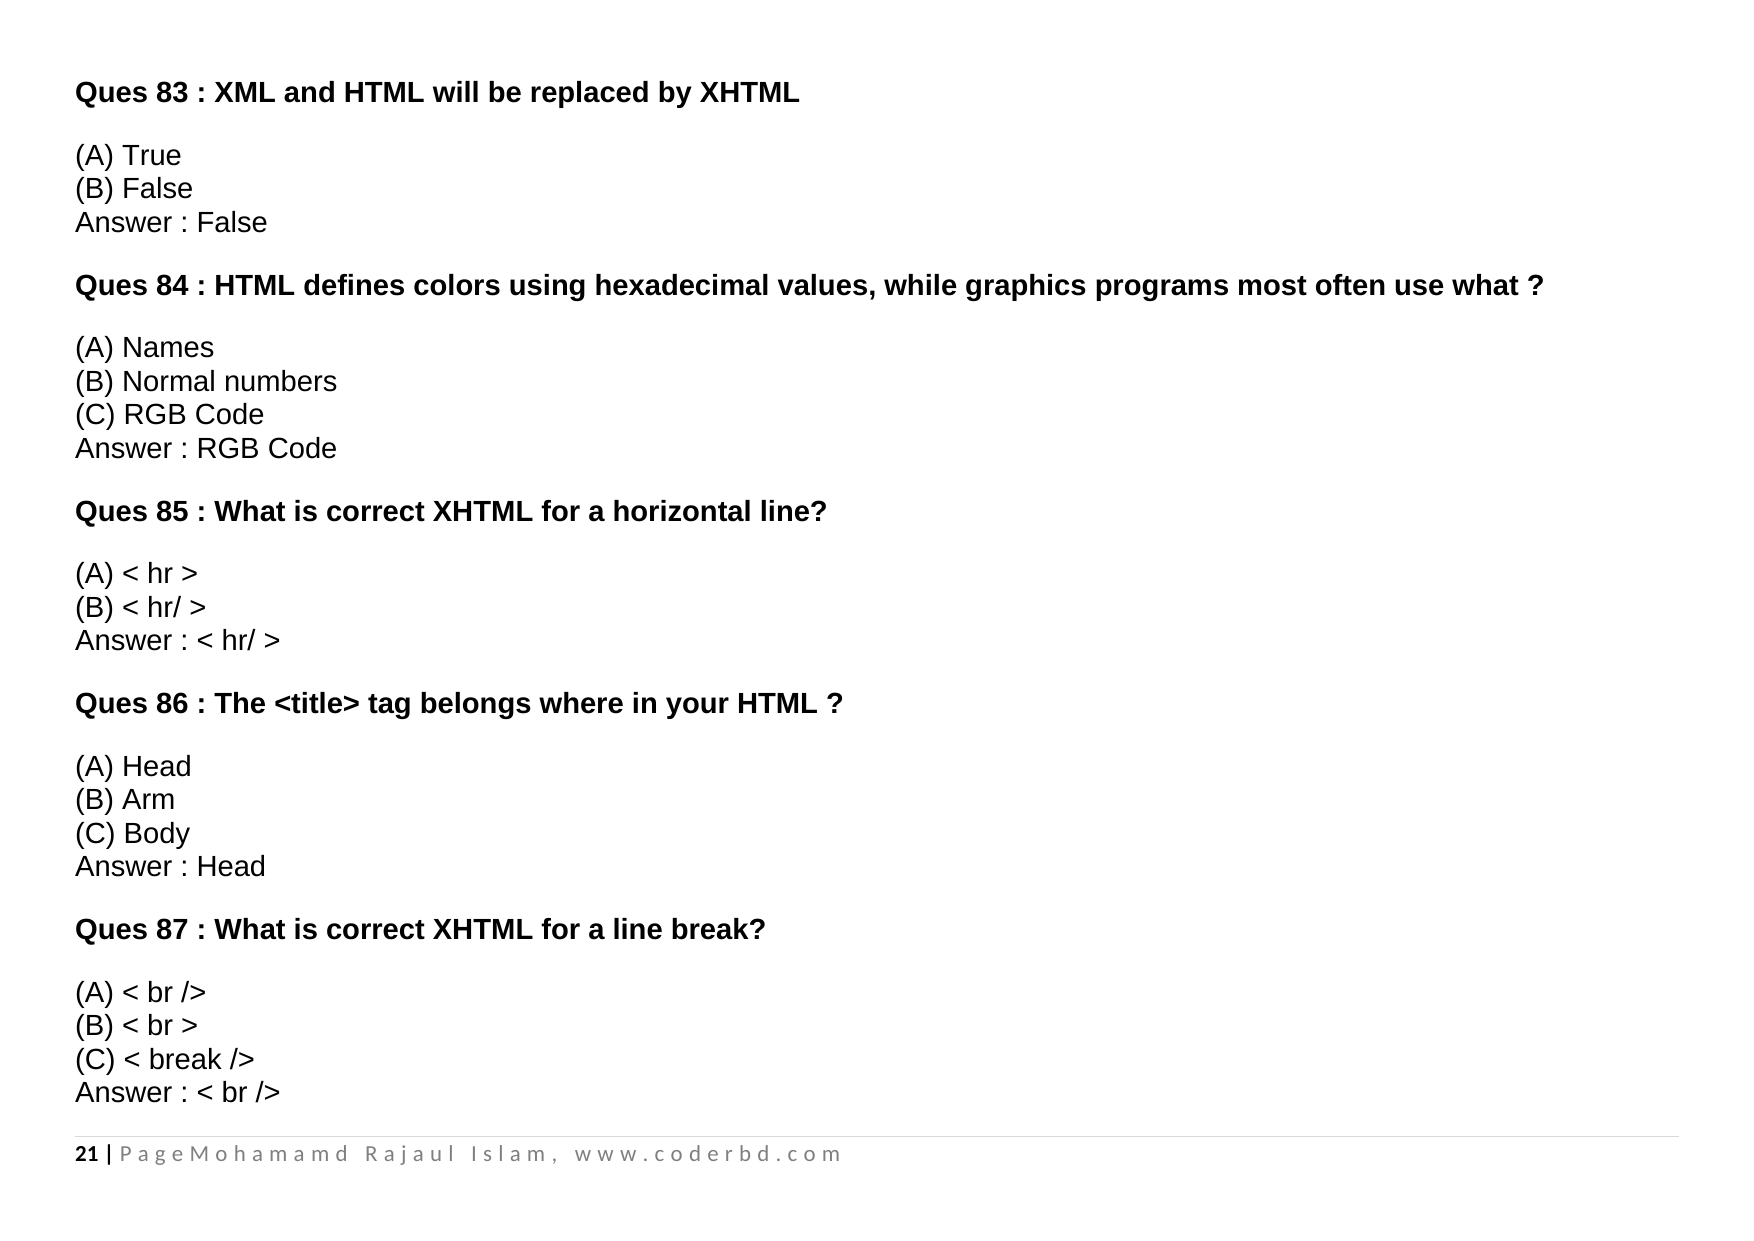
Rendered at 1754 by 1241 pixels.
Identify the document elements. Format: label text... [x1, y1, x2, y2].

text Ques 85 : What is correct XHTML for a horizontal line? [75, 493, 1679, 527]
text Answer : False [75, 205, 1679, 238]
text (A) True [75, 138, 1679, 171]
text (A) Head [75, 749, 1679, 782]
text Ques 86 : The <title> tag belongs where in your HTML ? [75, 686, 1679, 719]
text (C) RGB Code [75, 397, 1679, 431]
text Ques 83 : XML and HTML will be replaced by XHTML [75, 75, 1679, 108]
text (B) < br > [75, 1008, 1679, 1042]
text (A) < br /> [75, 975, 1679, 1008]
text (B) Normal numbers [75, 364, 1679, 397]
text Answer : < br /> [75, 1075, 1679, 1109]
text Ques 84 : HTML defines colors using hexadecimal values, while graphics programs most often use what ? [75, 267, 1679, 301]
text (B) < hr/ > [75, 590, 1679, 623]
text (B) Arm [75, 782, 1679, 816]
text (C) < break /> [75, 1042, 1679, 1075]
text Ques 87 : What is correct XHTML for a line break? [75, 912, 1679, 946]
text (C) Body [75, 816, 1679, 849]
text Answer : RGB Code [75, 431, 1679, 464]
text Answer : < hr/ > [75, 623, 1679, 657]
text (A) Names [75, 330, 1679, 364]
text (A) < hr > [75, 556, 1679, 590]
text Answer : Head [75, 849, 1679, 883]
text (B) False [75, 171, 1679, 205]
